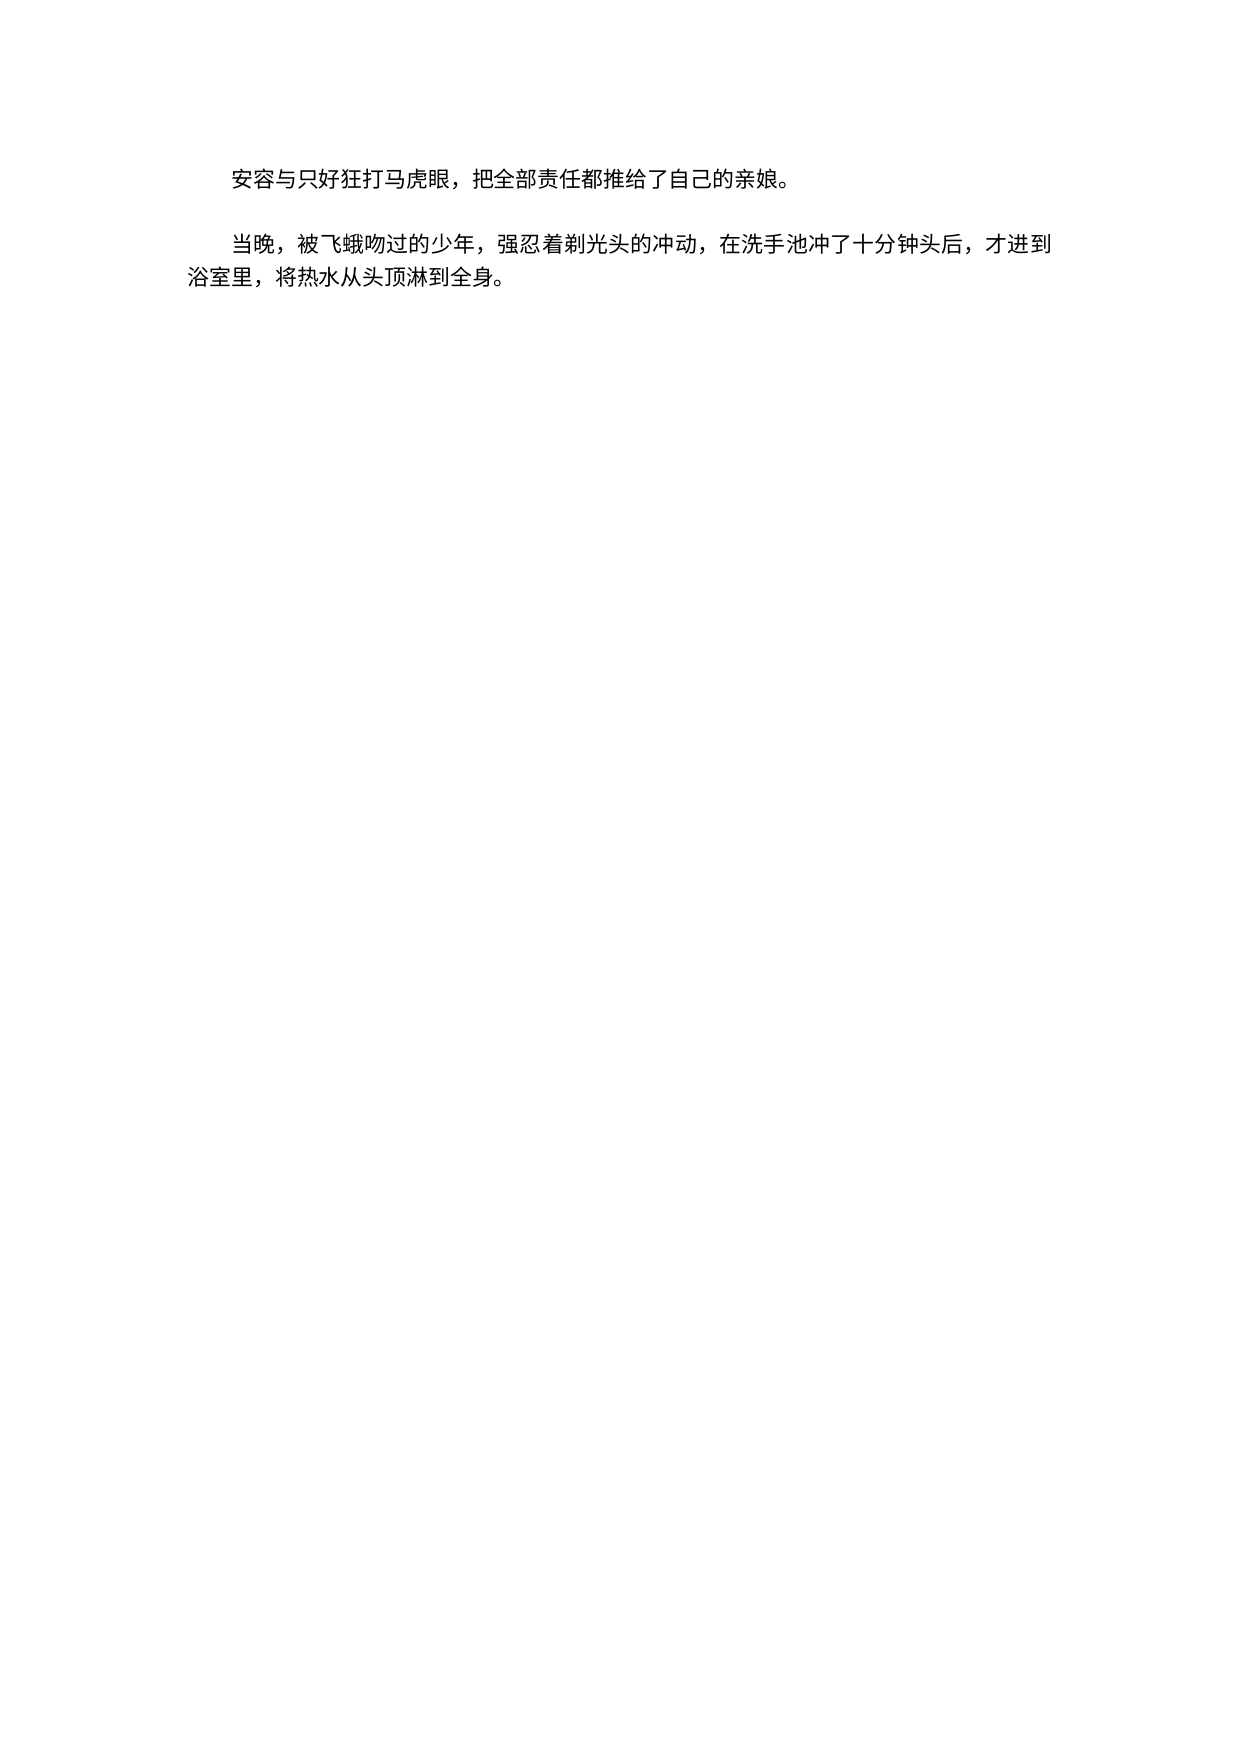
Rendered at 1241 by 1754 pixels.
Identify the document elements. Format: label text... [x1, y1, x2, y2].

text 当晚，被飞蛾吻过的少年，强忍着剃光头的冲动，在洗手池冲了十分钟头后，才进到浴室里，将热水从头顶淋到全身。 [187, 227, 1053, 292]
text 安容与只好狂打马虎眼，把全部责任都推给了自己的亲娘。 [187, 162, 1053, 194]
